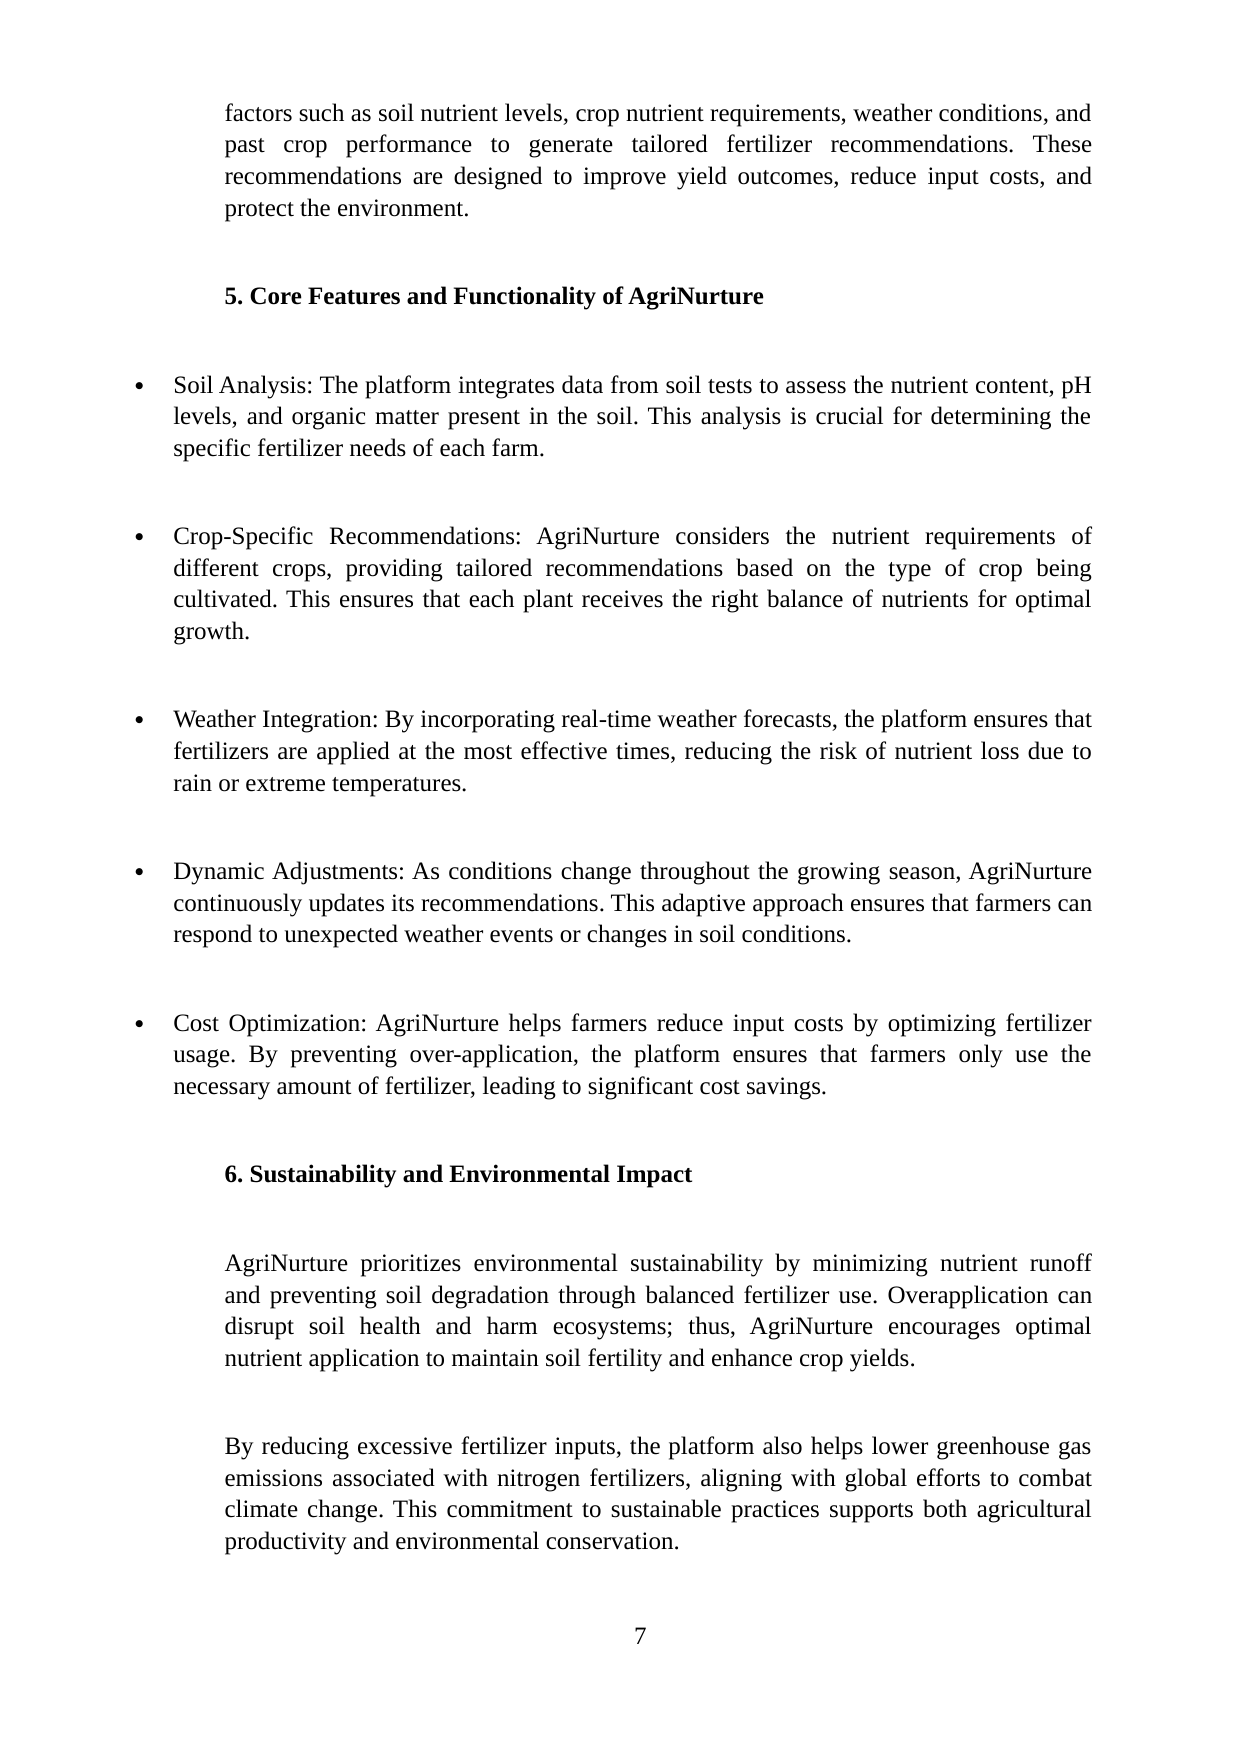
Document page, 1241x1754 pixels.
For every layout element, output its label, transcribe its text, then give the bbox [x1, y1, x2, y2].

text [224, 98, 1093, 221]
text 6. Sustainability and Environmental Impact [224, 1159, 1093, 1188]
list Soil Analysis: The platform integrates data from soil tests to assess the nutrient content, pH levels, and organic matter present in the soil. This analysis is crucial for determining the specific fertilizer needs of each farm. [136, 370, 1093, 462]
list Dynamic Adjustments: As conditions change throughout the growing season, AgriNurture continuously updates its recommendations. This adaptive approach ensures that farmers can respond to unexpected weather events or changes in soil conditions. [136, 856, 1093, 948]
text AgriNurture prioritizes environmental sustainability by minimizing nutrient runoff and preventing soil degradation through balanced fertilizer use. Overapplication can disrupt soil health and harm ecosystems; thus, AgriNurture encourages optimal nutrient application to maintain soil fertility and enhance crop yields. [224, 1248, 1093, 1372]
list Crop-Specific Recommendations: AgriNurture considers the nutrient requirements of different crops, providing tailored recommendations based on the type of crop being cultivated. This ensures that each plant receives the right balance of nutrients for optimal growth. [136, 521, 1093, 645]
text By reducing excessive fertilizer inputs, the platform also helps lower greenhouse gas emissions associated with nitrogen fertilizers, aligning with global efforts to combat climate change. This commitment to sustainable practices supports both agricultural productivity and environmental conservation. [224, 1431, 1093, 1555]
list Weather Integration: By incorporating real-time weather forecasts, the platform ensures that fertilizers are applied at the most effective times, reducing the risk of nutrient loss due to rain or extreme temperatures. [136, 704, 1093, 796]
text 5. Core Features and Functionality of AgriNurture [224, 281, 1093, 310]
list Cost Optimization: AgriNurture helps farmers reduce input costs by optimizing fertilizer usage. By preventing over-application, the platform ensures that farmers only use the necessary amount of fertilizer, leading to significant cost savings. [136, 1008, 1093, 1100]
